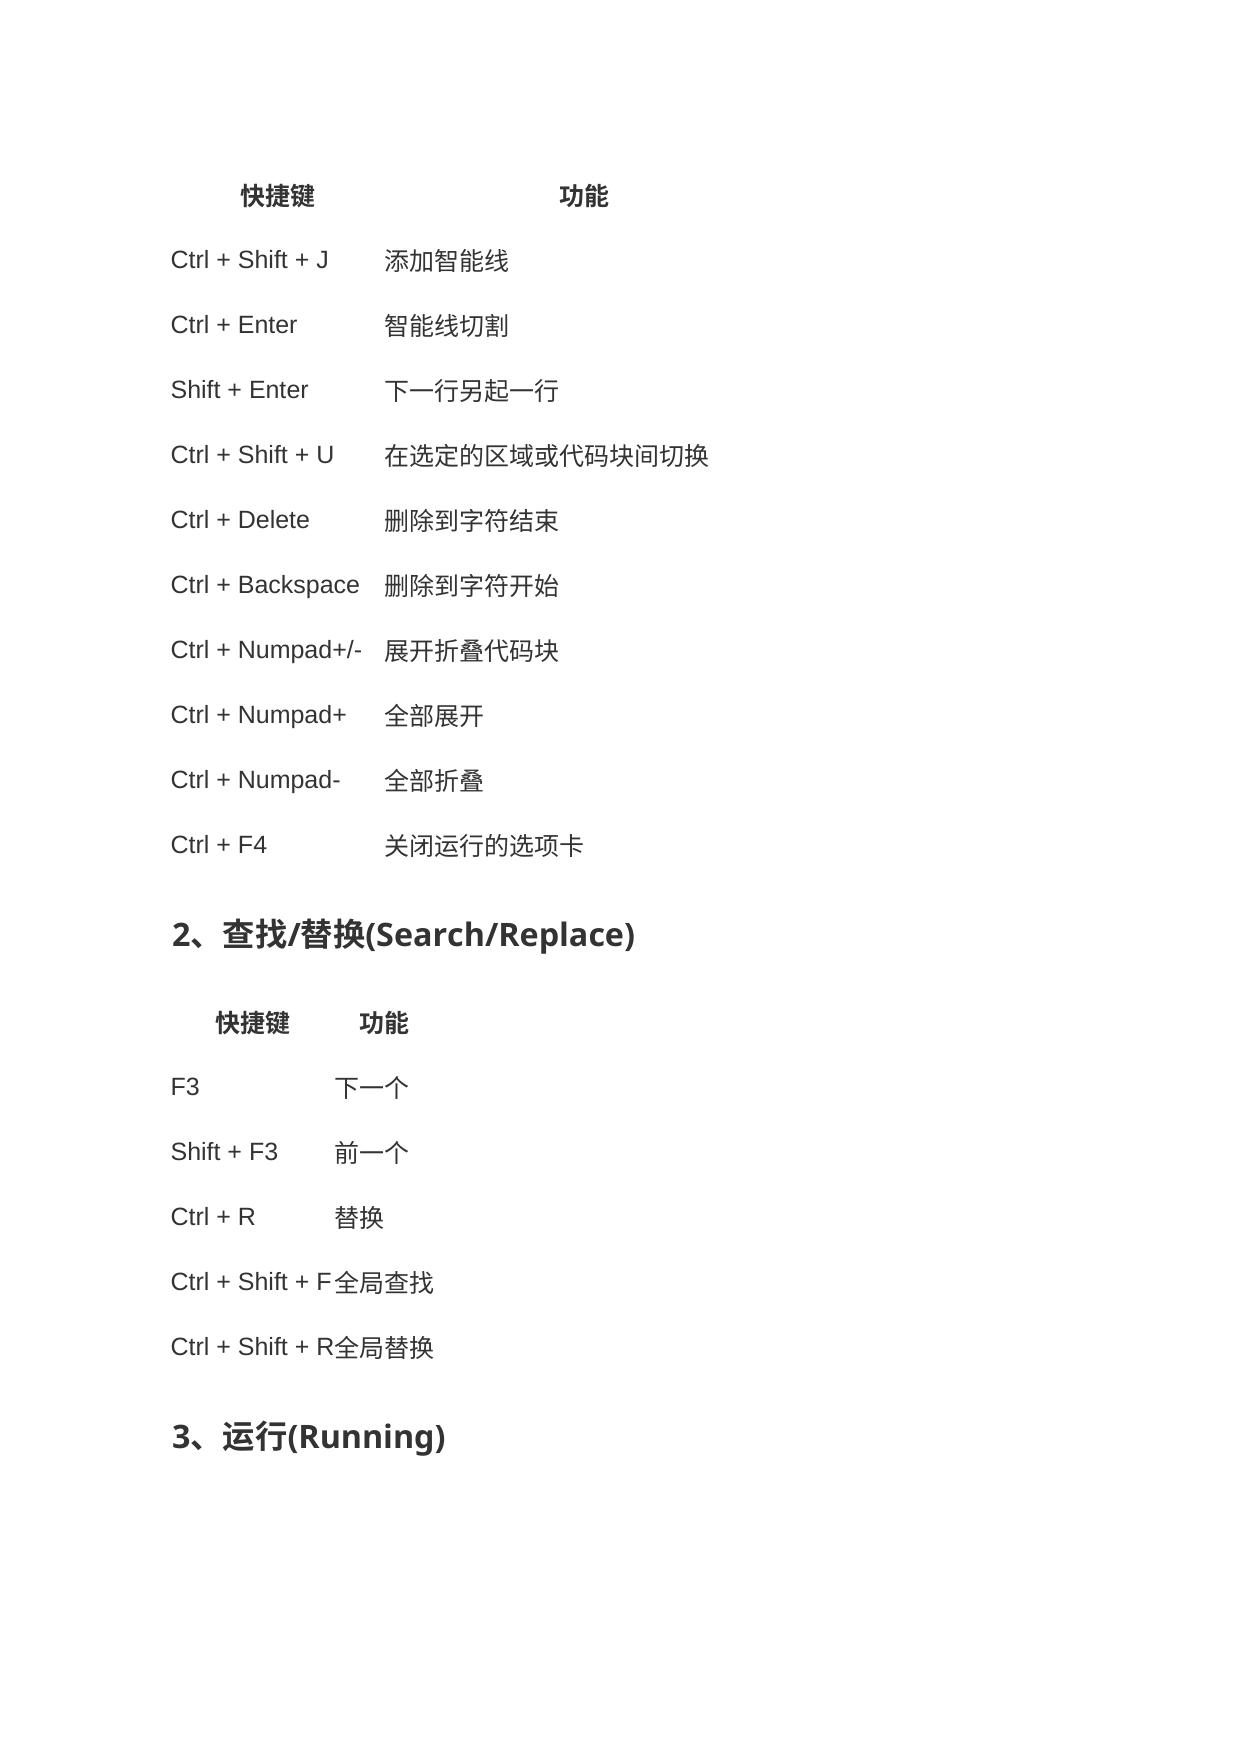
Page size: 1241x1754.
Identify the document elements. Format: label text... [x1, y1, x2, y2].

table_cell 删除到字符开始 [385, 552, 785, 617]
table_header 功能 [385, 162, 785, 227]
table_cell 下一行另起一行 [385, 357, 785, 422]
table_cell Ctrl + F4 [170, 812, 384, 877]
table_cell 删除到字符结束 [385, 487, 785, 552]
table_cell Ctrl + Numpad- [170, 747, 384, 812]
table_cell Ctrl + Shift + J [170, 227, 384, 292]
table_cell Ctrl + Delete [170, 487, 384, 552]
table_cell Ctrl + Backspace [170, 552, 384, 617]
table_cell 在选定的区域或代码块间切换 [385, 422, 785, 487]
table_cell 全局替换 [334, 1314, 434, 1379]
table_cell 前一个 [334, 1119, 434, 1184]
table_cell Ctrl + Numpad+/- [170, 617, 384, 682]
table_header 快捷键 [170, 989, 334, 1054]
table_cell 展开折叠代码块 [385, 617, 785, 682]
subtitle 2、查找/替换(Search/Replace) [172, 900, 1068, 965]
table_cell Shift + F3 [170, 1119, 334, 1184]
table_cell 全局查找 [334, 1249, 434, 1314]
table_cell 替换 [334, 1184, 434, 1249]
table_cell Ctrl + R [170, 1184, 334, 1249]
table_cell Shift + Enter [170, 357, 384, 422]
table_cell Ctrl + Shift + U [170, 422, 384, 487]
table_cell 全部折叠 [385, 747, 785, 812]
table_cell Ctrl + Numpad+ [170, 682, 384, 747]
table_cell Ctrl + Shift + F [170, 1249, 334, 1314]
table_cell 智能线切割 [385, 292, 785, 357]
table_header 快捷键 [170, 162, 384, 227]
table_cell F3 [170, 1054, 334, 1119]
subtitle 3、运行(Running) [172, 1402, 1068, 1467]
table_cell Ctrl + Enter [170, 292, 384, 357]
table_cell 全部展开 [385, 682, 785, 747]
table_cell Ctrl + Shift + R [170, 1314, 334, 1379]
table_cell 添加智能线 [385, 227, 785, 292]
table_header 功能 [334, 989, 434, 1054]
table_cell 下一个 [334, 1054, 434, 1119]
table_cell 关闭运行的选项卡 [385, 812, 785, 877]
